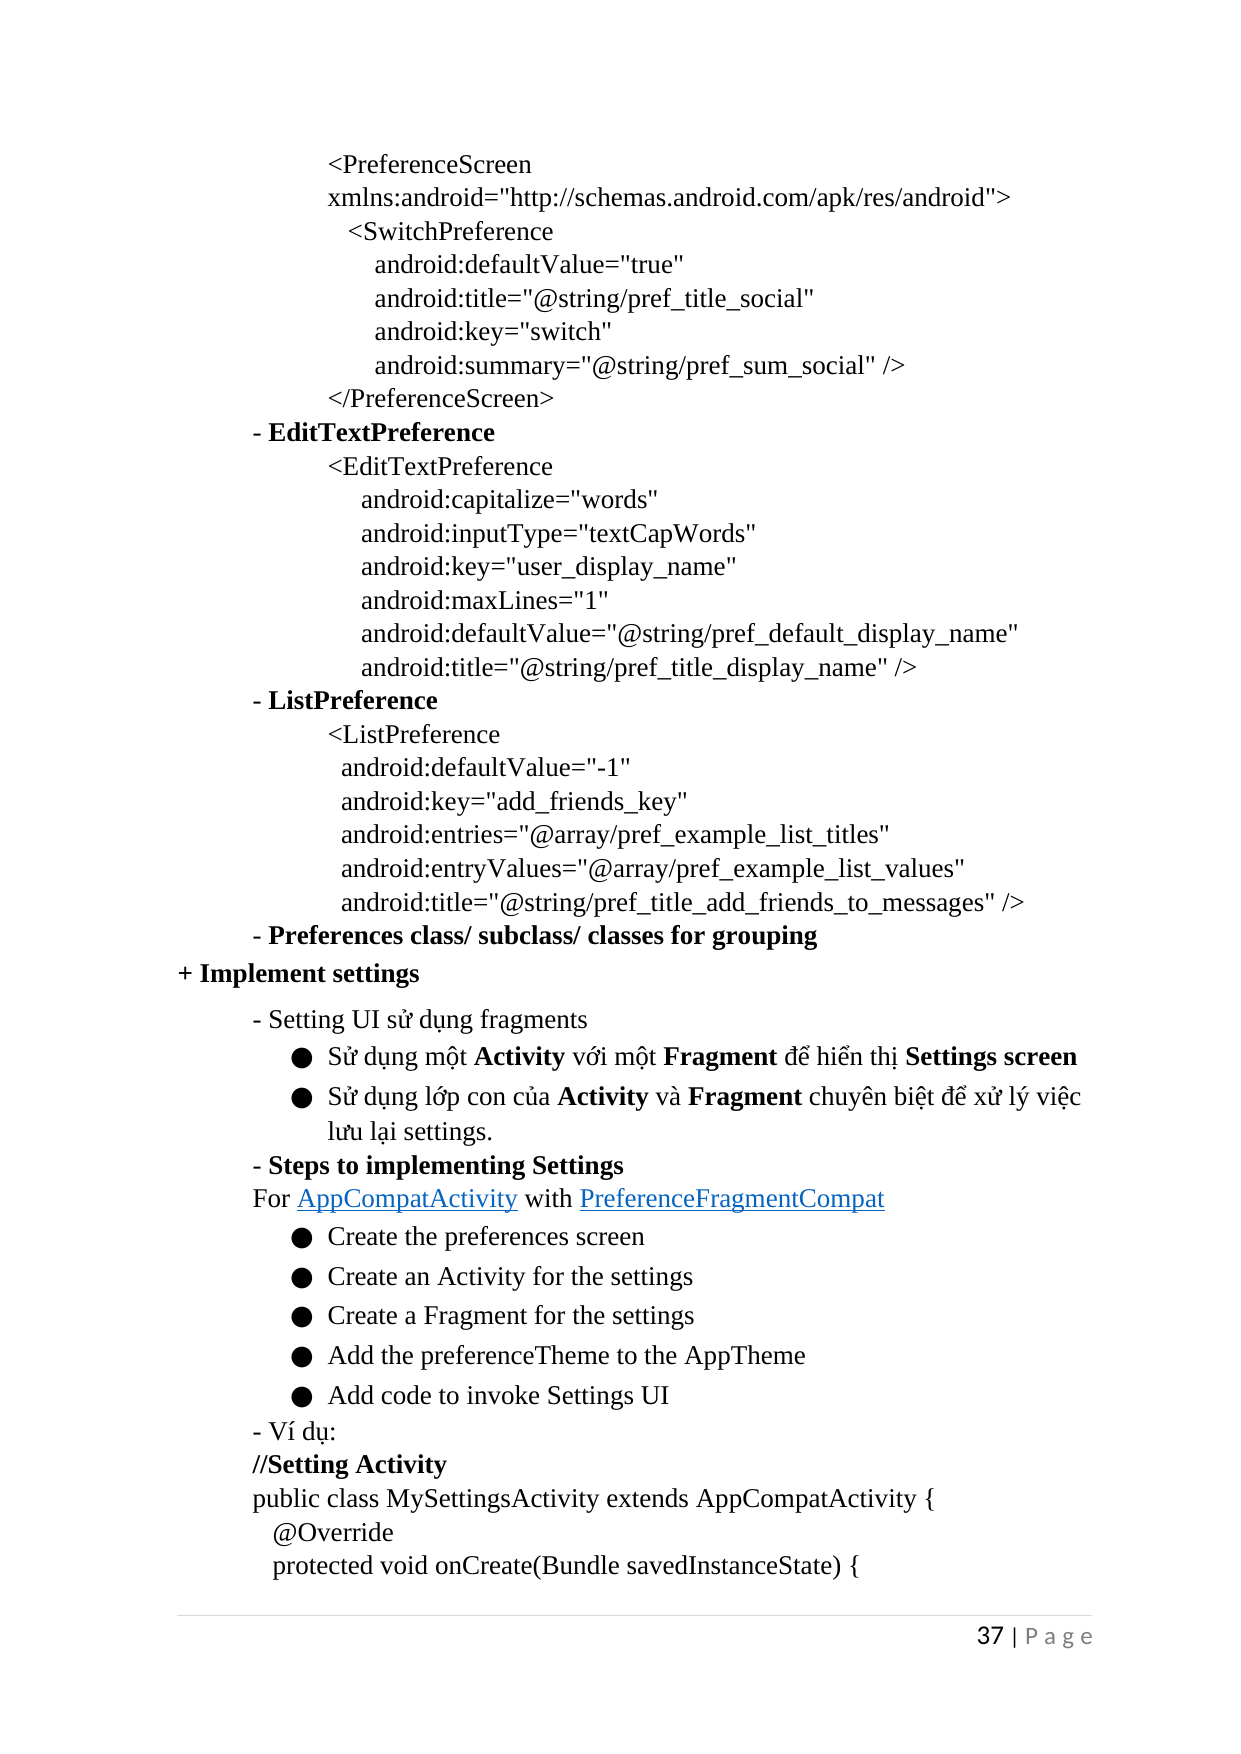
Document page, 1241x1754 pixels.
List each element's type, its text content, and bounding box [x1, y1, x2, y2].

text - EditTextPreference [177, 416, 1092, 447]
list Create an Activity for the settings [290, 1256, 1092, 1293]
text android:summary="@string/pref_sum_social" /> [252, 349, 1092, 380]
list Add the preferenceTheme to the AppTheme [290, 1336, 1092, 1372]
text android:key="add_friends_key" [252, 785, 1092, 816]
text <PreferenceScreen xmlns:android="http://schemas.android.com/apk/res/android"> [327, 148, 1092, 212]
subtitle + Implement settings [177, 957, 1092, 988]
text - Setting UI sử dụng fragments [177, 1003, 1092, 1034]
list Create the preferences screen [290, 1216, 1092, 1253]
text - Ví dụ: [177, 1415, 1092, 1446]
list Create a Fragment for the settings [290, 1296, 1092, 1333]
text android:entryValues="@array/pref_example_list_values" [252, 852, 1092, 883]
text android:key="switch" [252, 315, 1092, 347]
text protected void onCreate(Bundle savedInstanceState) { [177, 1549, 1092, 1580]
text - Steps to implementing Settings [252, 1149, 1092, 1180]
list Add code to invoke Settings UI [290, 1375, 1092, 1412]
text android:defaultValue="-1" [252, 751, 1092, 783]
text android:key="user_display_name" [252, 550, 1092, 581]
list Sử dụng một Activity với một Fragment để hiển thị Settings screen [290, 1036, 1092, 1073]
text For AppCompatActivity with PreferenceFragmentCompat [177, 1183, 1092, 1214]
text <ListPreference [252, 718, 1092, 749]
text android:title="@string/pref_title_display_name" /> [252, 651, 1092, 682]
text android:inputType="textCapWords" [252, 517, 1092, 548]
text android:title="@string/pref_title_social" [252, 282, 1092, 313]
text android:defaultValue="true" [252, 248, 1092, 279]
text android:capitalize="words" [252, 483, 1092, 514]
text //Setting Activity [177, 1449, 1092, 1480]
text - ListPreference [177, 684, 1092, 716]
text </PreferenceScreen> [252, 382, 1092, 414]
text android:maxLines="1" [252, 584, 1092, 615]
text android:entries="@array/pref_example_list_titles" [252, 818, 1092, 850]
text android:title="@string/pref_title_add_friends_to_messages" /> [252, 886, 1092, 917]
list Sử dụng lớp con của Activity và Fragment chuyên biệt để xử lý việc lưu lại settings. [290, 1076, 1092, 1147]
text <SwitchPreference [252, 215, 1092, 246]
text android:defaultValue="@string/pref_default_display_name" [252, 617, 1092, 648]
text - Preferences class/ subclass/ classes for grouping [177, 919, 1092, 950]
text <EditTextPreference [252, 449, 1092, 481]
text @Override [177, 1516, 1092, 1547]
text public class MySettingsActivity extends AppCompatActivity { [177, 1482, 1092, 1513]
